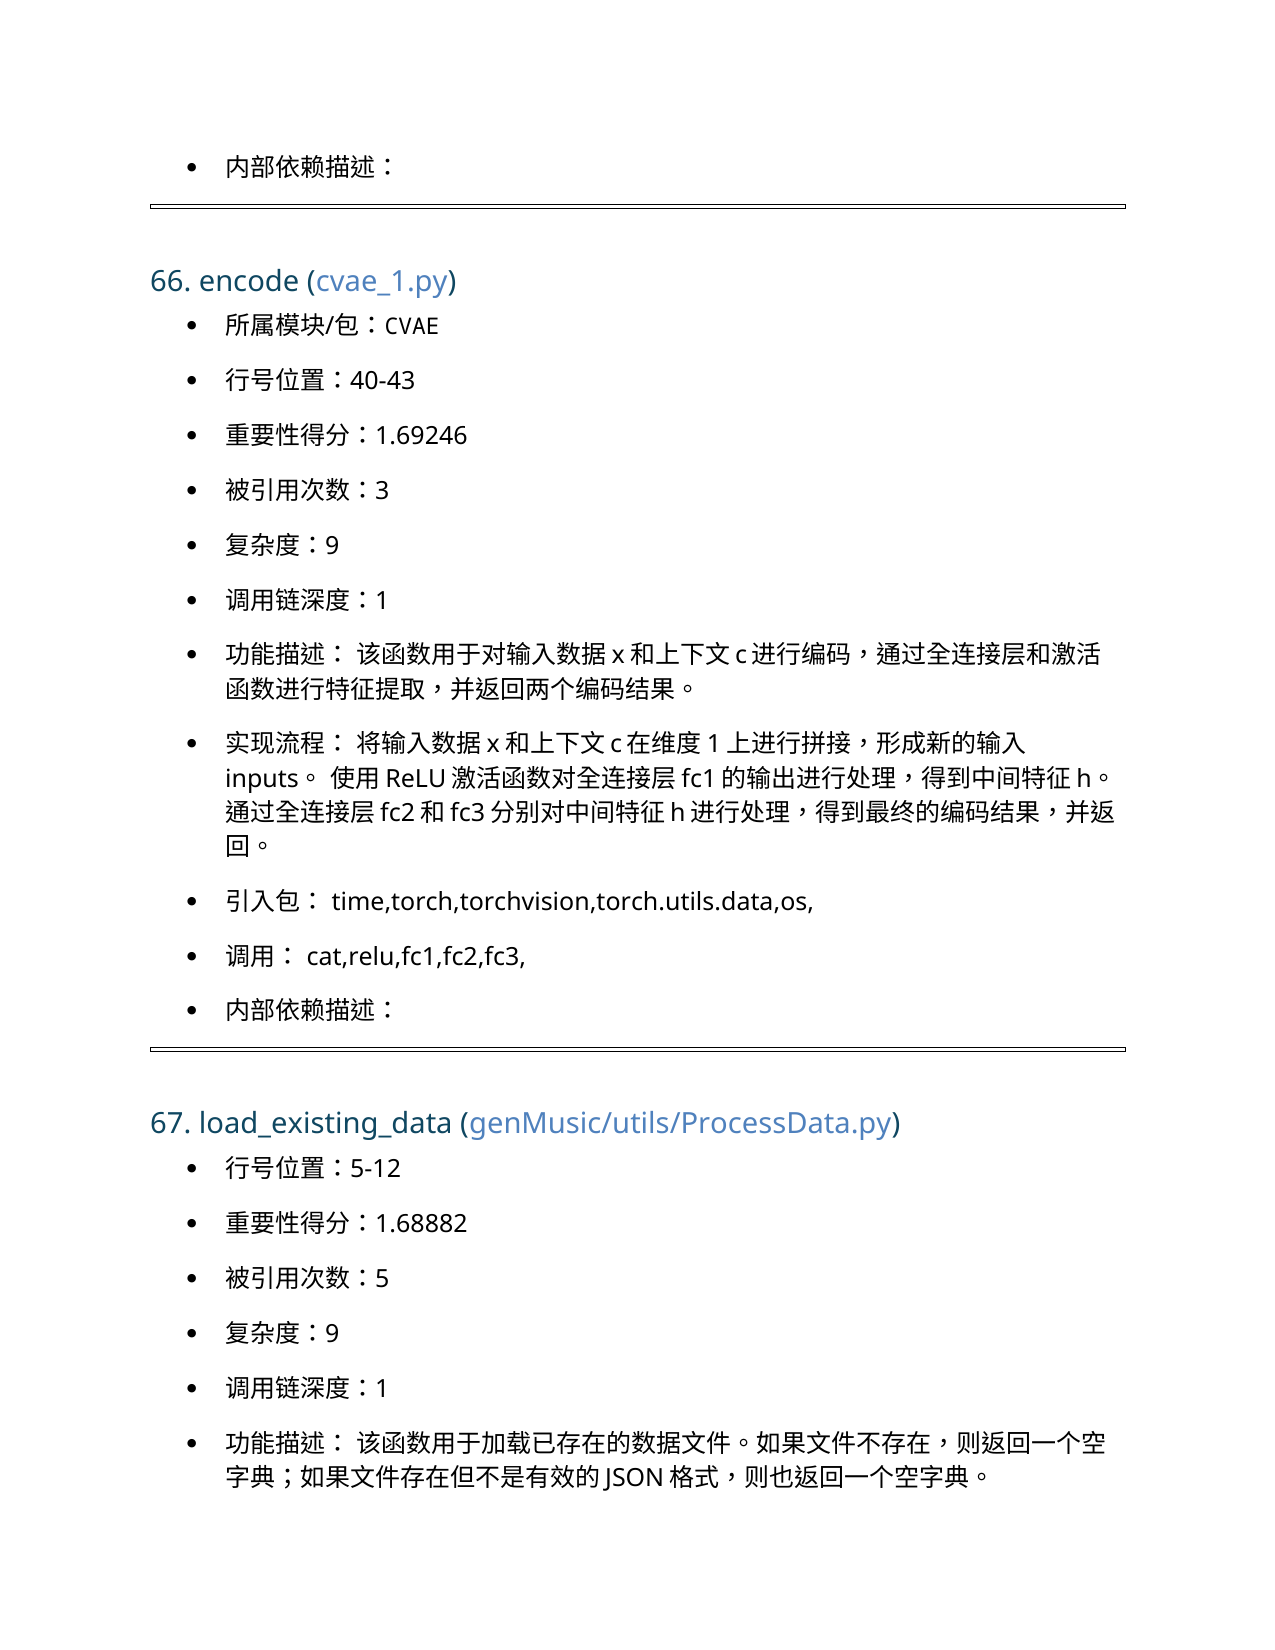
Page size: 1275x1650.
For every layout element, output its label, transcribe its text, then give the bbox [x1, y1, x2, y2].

list 调用链深度：1 [187, 582, 1125, 616]
list 调用链深度：1 [187, 1370, 1125, 1404]
list 内部依赖描述： [187, 150, 1125, 184]
list 被引用次数：5 [187, 1261, 1125, 1295]
list 重要性得分：1.69246 [187, 418, 1125, 452]
list 调用： cat,relu,fc1,fc2,fc3, [187, 938, 1125, 972]
list 功能描述： 该函数用于对输入数据x和上下文c进行编码，通过全连接层和激活函数进行特征提取，并返回两个编码结果。 [187, 637, 1125, 705]
list 所属模块/包：CVAE [187, 308, 1125, 342]
list 行号位置：5-12 [187, 1151, 1125, 1185]
list 复杂度：9 [187, 527, 1125, 561]
subtitle 67. load_existing_data (genMusic/utils/ProcessData.py) [150, 1103, 1125, 1142]
list 引入包： time,torch,torchvision,torch.utils.data,os, [187, 883, 1125, 917]
list 实现流程： 将输入数据x和上下文c在维度1上进行拼接，形成新的输入inputs。 使用ReLU激活函数对全连接层fc1的输出进行处理，得到中间特征h。 通过全连接层fc2和fc3分别对中间特征h进行处理，得到最终的编码结果，并返回。 [187, 726, 1125, 862]
list 重要性得分：1.68882 [187, 1206, 1125, 1240]
list 行号位置：40-43 [187, 363, 1125, 397]
subtitle 66. encode (cvae_1.py) [150, 260, 1125, 299]
list 被引用次数：3 [187, 472, 1125, 507]
list 复杂度：9 [187, 1316, 1125, 1349]
list 功能描述： 该函数用于加载已存在的数据文件。如果文件不存在，则返回一个空字典；如果文件存在但不是有效的JSON格式，则也返回一个空字典。 [187, 1425, 1125, 1493]
list 内部依赖描述： [187, 993, 1125, 1027]
